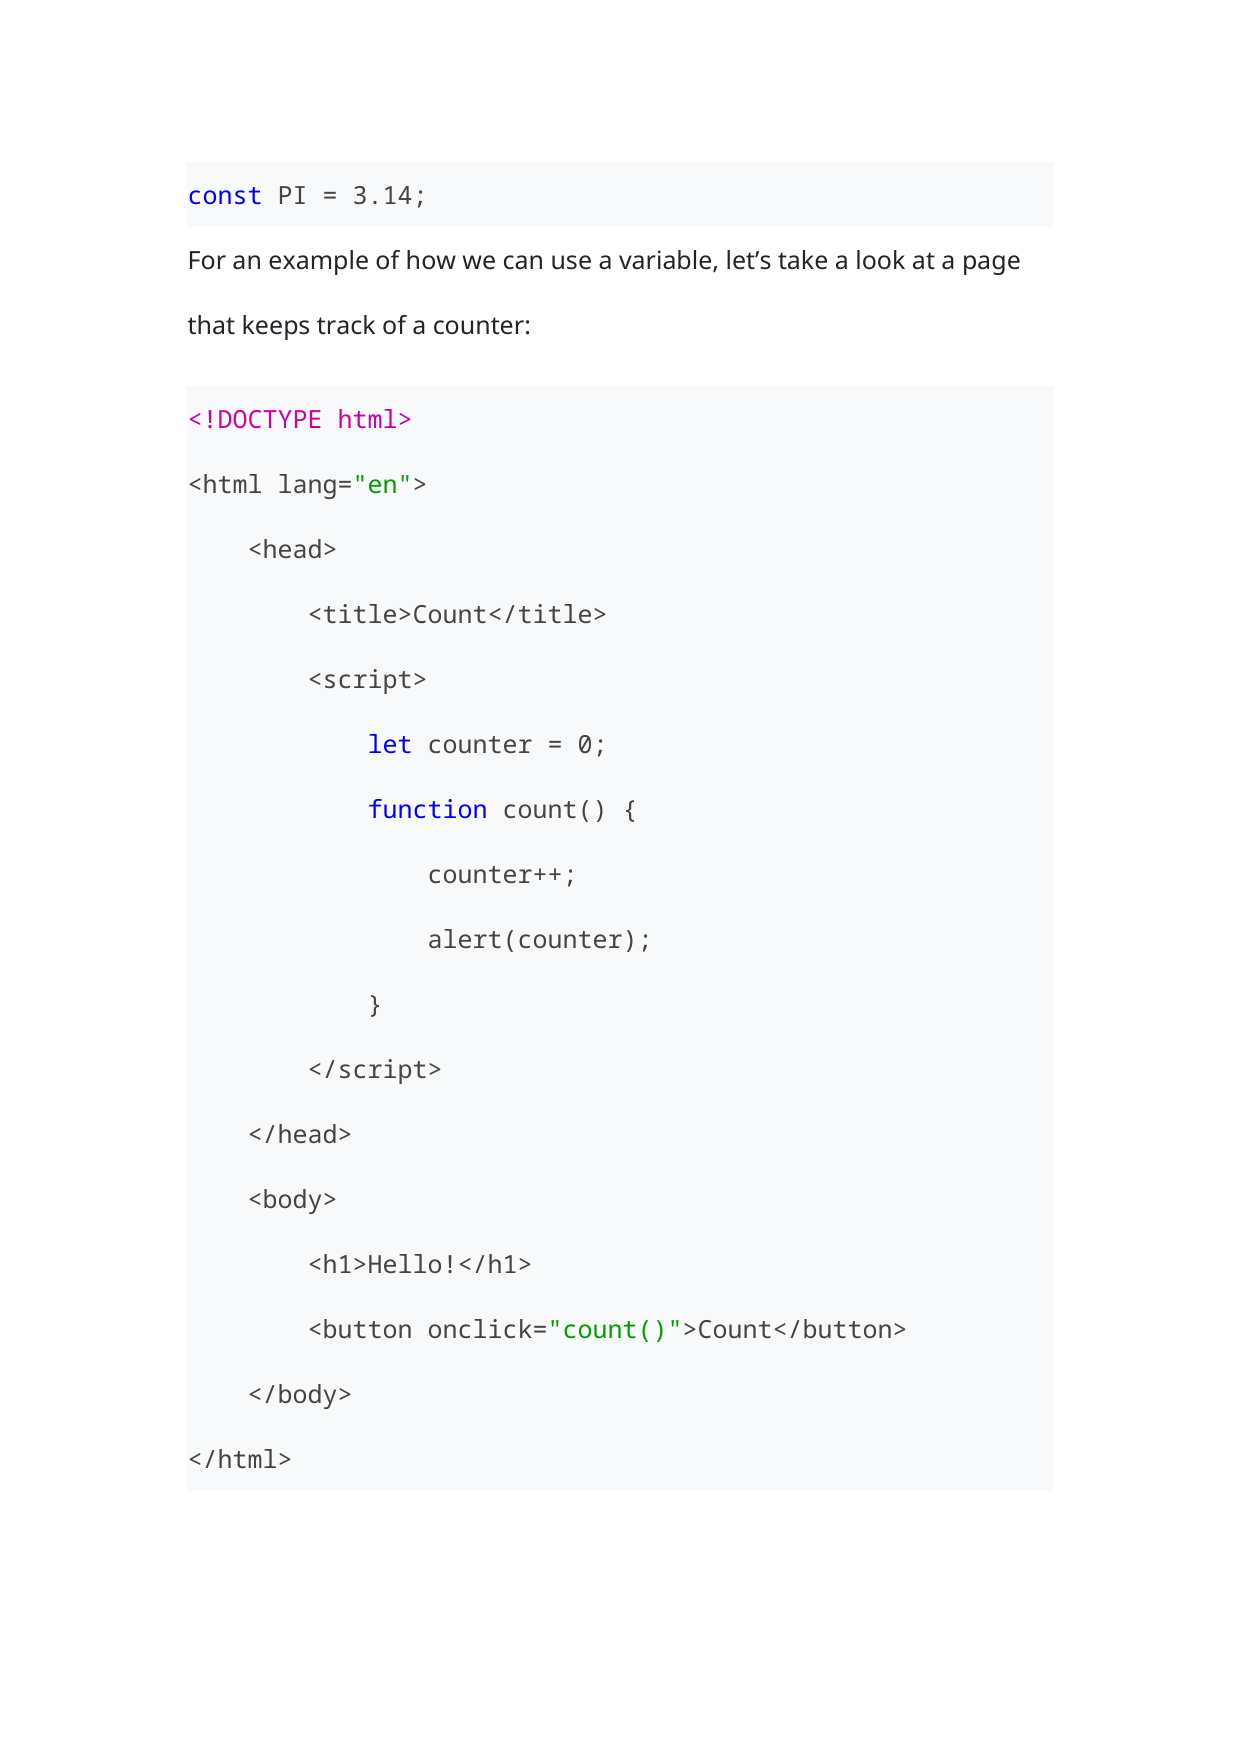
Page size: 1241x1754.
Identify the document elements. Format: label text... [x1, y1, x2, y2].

text } [187, 971, 1053, 1036]
text </head> [187, 1101, 1053, 1166]
text <h1>Hello!</h1> [187, 1231, 1053, 1296]
text For an example of how we can use a variable, let’s take a look at a page that keeps track of a counter: [187, 227, 1053, 357]
text </body> [187, 1361, 1053, 1426]
text alert(counter); [187, 906, 1053, 971]
text const PI = 3.14; [187, 162, 1053, 227]
text <html lang="en"> [187, 451, 1053, 516]
text <body> [187, 1166, 1053, 1231]
text <!DOCTYPE html> [187, 386, 1053, 451]
text </script> [187, 1036, 1053, 1101]
text <head> [187, 516, 1053, 581]
text <script> [187, 646, 1053, 711]
text </html> [187, 1426, 1053, 1491]
text let counter = 0; [187, 711, 1053, 776]
text function count() { [187, 776, 1053, 841]
text <title>Count</title> [187, 581, 1053, 646]
text <button onclick="count()">Count</button> [187, 1296, 1053, 1361]
text counter++; [187, 841, 1053, 906]
